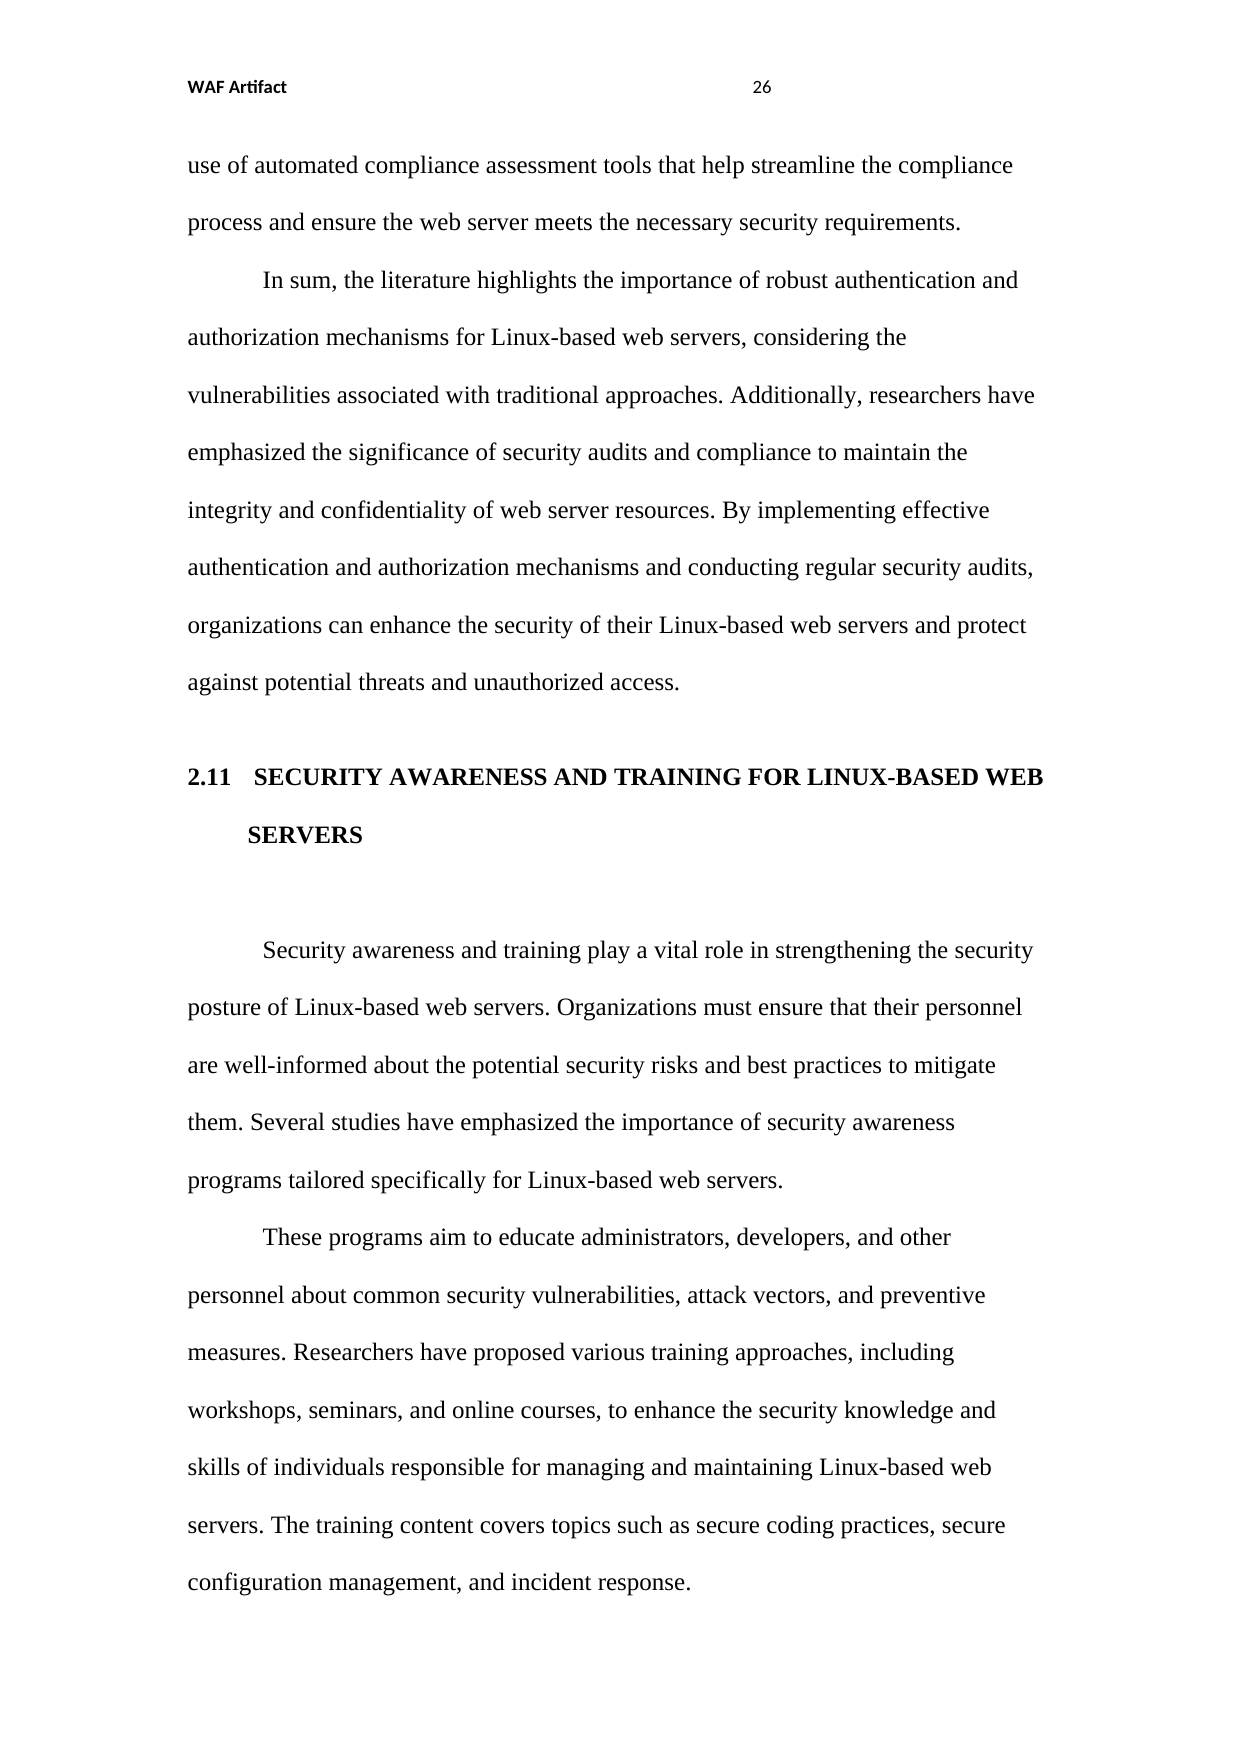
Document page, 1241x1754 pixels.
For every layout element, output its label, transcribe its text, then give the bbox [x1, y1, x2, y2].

text Security awareness and training play a vital role in strengthening the security posture of Linux-based web servers. Organizations must ensure that their personnel are well-informed about the potential security risks and best practices to mitigate them. Several studies have emphasized the importance of security awareness programs tailored specifically for Linux-based web servers. [187, 935, 1053, 1194]
text In sum, the literature highlights the importance of robust authentication and authorization mechanisms for Linux-based web servers, considering the vulnerabilities associated with traditional approaches. Additionally, researchers have emphasized the significance of security audits and compliance to maintain the integrity and confidentiality of web server resources. By implementing effective authentication and authorization mechanisms and conducting regular security audits, organizations can enhance the security of their Linux-based web servers and protect against potential threats and unauthorized access. [187, 265, 1053, 696]
subtitle SECURITY AWARENESS AND TRAINING FOR LINUX-BASED WEB SERVERS [187, 762, 1053, 849]
text These programs aim to educate administrators, developers, and other personnel about common security vulnerabilities, attack vectors, and preventive measures. Researchers have proposed various training approaches, including workshops, seminars, and online courses, to enhance the security knowledge and skills of individuals responsible for managing and maintaining Linux-based web servers. The training content covers topics such as secure coding practices, secure configuration management, and incident response. [187, 1222, 1053, 1596]
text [187, 150, 1053, 236]
